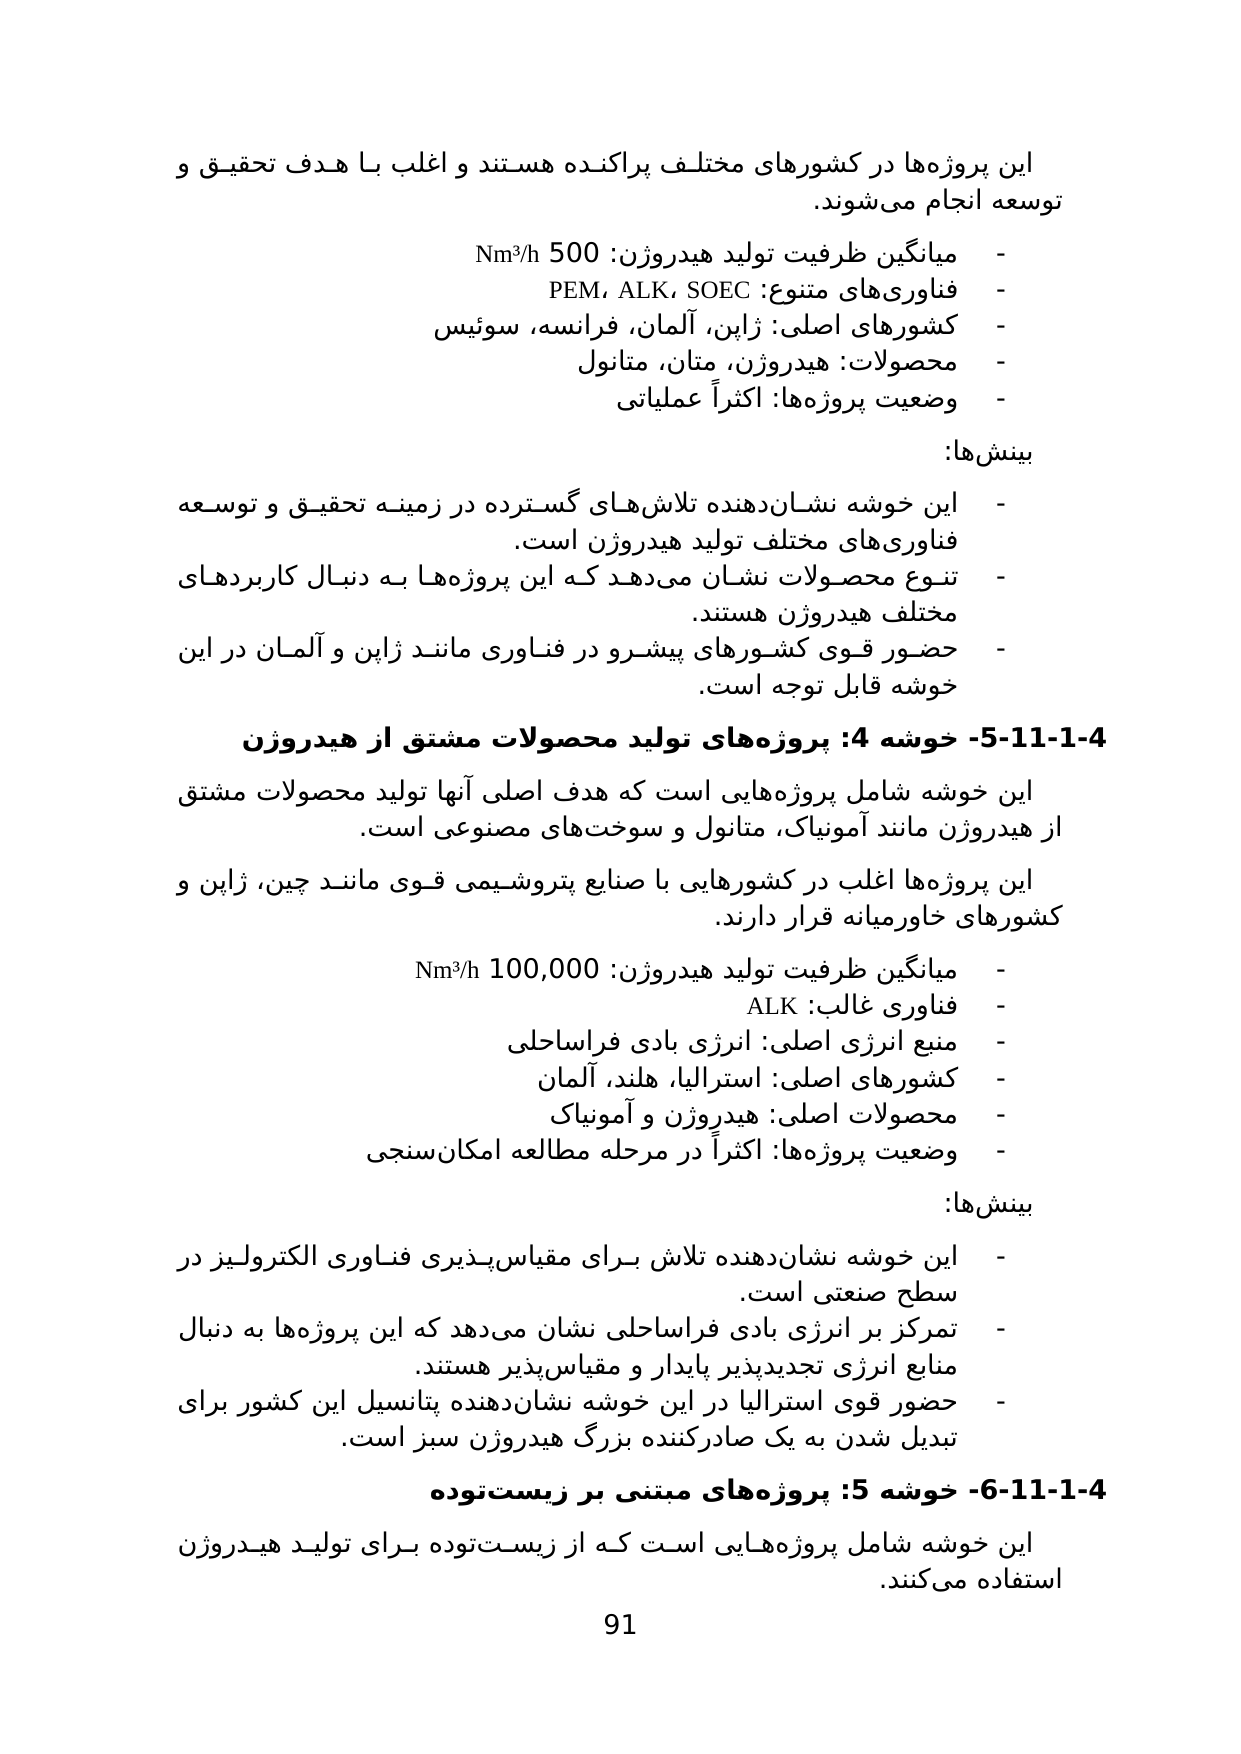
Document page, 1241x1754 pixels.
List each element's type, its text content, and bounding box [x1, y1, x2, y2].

text این خوشه شامل پروژه‌هایی است که هدف اصلی آنها تولید محصولات مشتق از هیدروژن مانند آمونیاک، متانول و سوخت‌های مصنوعی است. [177, 775, 1063, 843]
list محصولات: هیدروژن، متان، متانول [177, 346, 996, 377]
text بینش‌ها: [177, 1187, 1063, 1219]
list این خوشه نشان‌دهنده تلاش برای مقیاس‌پذیری فناوری الکترولیز در سطح صنعتی است. [177, 1240, 996, 1308]
list کشورهای اصلی: ژاپن، آلمان، فرانسه، سوئیس [177, 309, 996, 341]
list محصولات اصلی: هیدروژن و آمونیاک [177, 1098, 996, 1130]
list میانگین ظرفیت تولید هیدروژن: 500 Nm³/h [177, 237, 996, 268]
list تمرکز بر انرژی بادی فراساحلی نشان می‌دهد که این پروژه‌ها به دنبال منابع انرژی تجدیدپذیر پایدار و مقیاس‌پذیر هستند. [177, 1313, 996, 1381]
list فناوری غالب: ALK [177, 989, 996, 1021]
list منبع انرژی اصلی: انرژی بادی فراساحلی [177, 1026, 996, 1057]
list حضور قوی استرالیا در این خوشه نشان‌دهنده پتانسیل این کشور برای تبدیل شدن به یک صادرکننده بزرگ هیدروژن سبز است. [177, 1385, 996, 1453]
text این پروژه‌ها اغلب در کشورهایی با صنایع پتروشیمی قوی مانند چین، ژاپن و کشورهای خاورمیانه قرار دارند. [177, 864, 1063, 932]
list وضعیت پروژه‌ها: اکثراً عملیاتی [177, 382, 996, 413]
list این خوشه نشان‌دهنده تلاش‌های گسترده در زمینه تحقیق و توسعه فناوری‌های مختلف تولید هیدروژن است. [177, 488, 996, 556]
subtitle خوشه 5: پروژه‌های مبتنی بر زیست‌توده [177, 1474, 1063, 1506]
list حضور قوی کشورهای پیشرو در فناوری مانند ژاپن و آلمان در این خوشه قابل توجه است. [177, 633, 996, 701]
text این پروژه‌ها در کشورهای مختلف پراکنده هستند و اغلب با هدف تحقیق و توسعه انجام می‌شوند. [177, 148, 1063, 216]
subtitle خوشه 4: پروژه‌های تولید محصولات مشتق از هیدروژن [177, 722, 1063, 753]
list وضعیت پروژه‌ها: اکثراً در مرحله مطالعه امکان‌سنجی [177, 1134, 996, 1166]
list فناوری‌های متنوع: PEM، ALK، SOEC [177, 273, 996, 305]
list میانگین ظرفیت تولید هیدروژن: 100,000 Nm³/h [177, 953, 996, 985]
list تنوع محصولات نشان می‌دهد که این پروژه‌ها به دنبال کاربردهای مختلف هیدروژن هستند. [177, 560, 996, 628]
text این خوشه شامل پروژه‌هایی است که از زیست‌توده برای تولید هیدروژن استفاده می‌کنند. [177, 1527, 1063, 1595]
list کشورهای اصلی: استرالیا، هلند، آلمان [177, 1062, 996, 1093]
text بینش‌ها: [177, 435, 1063, 466]
